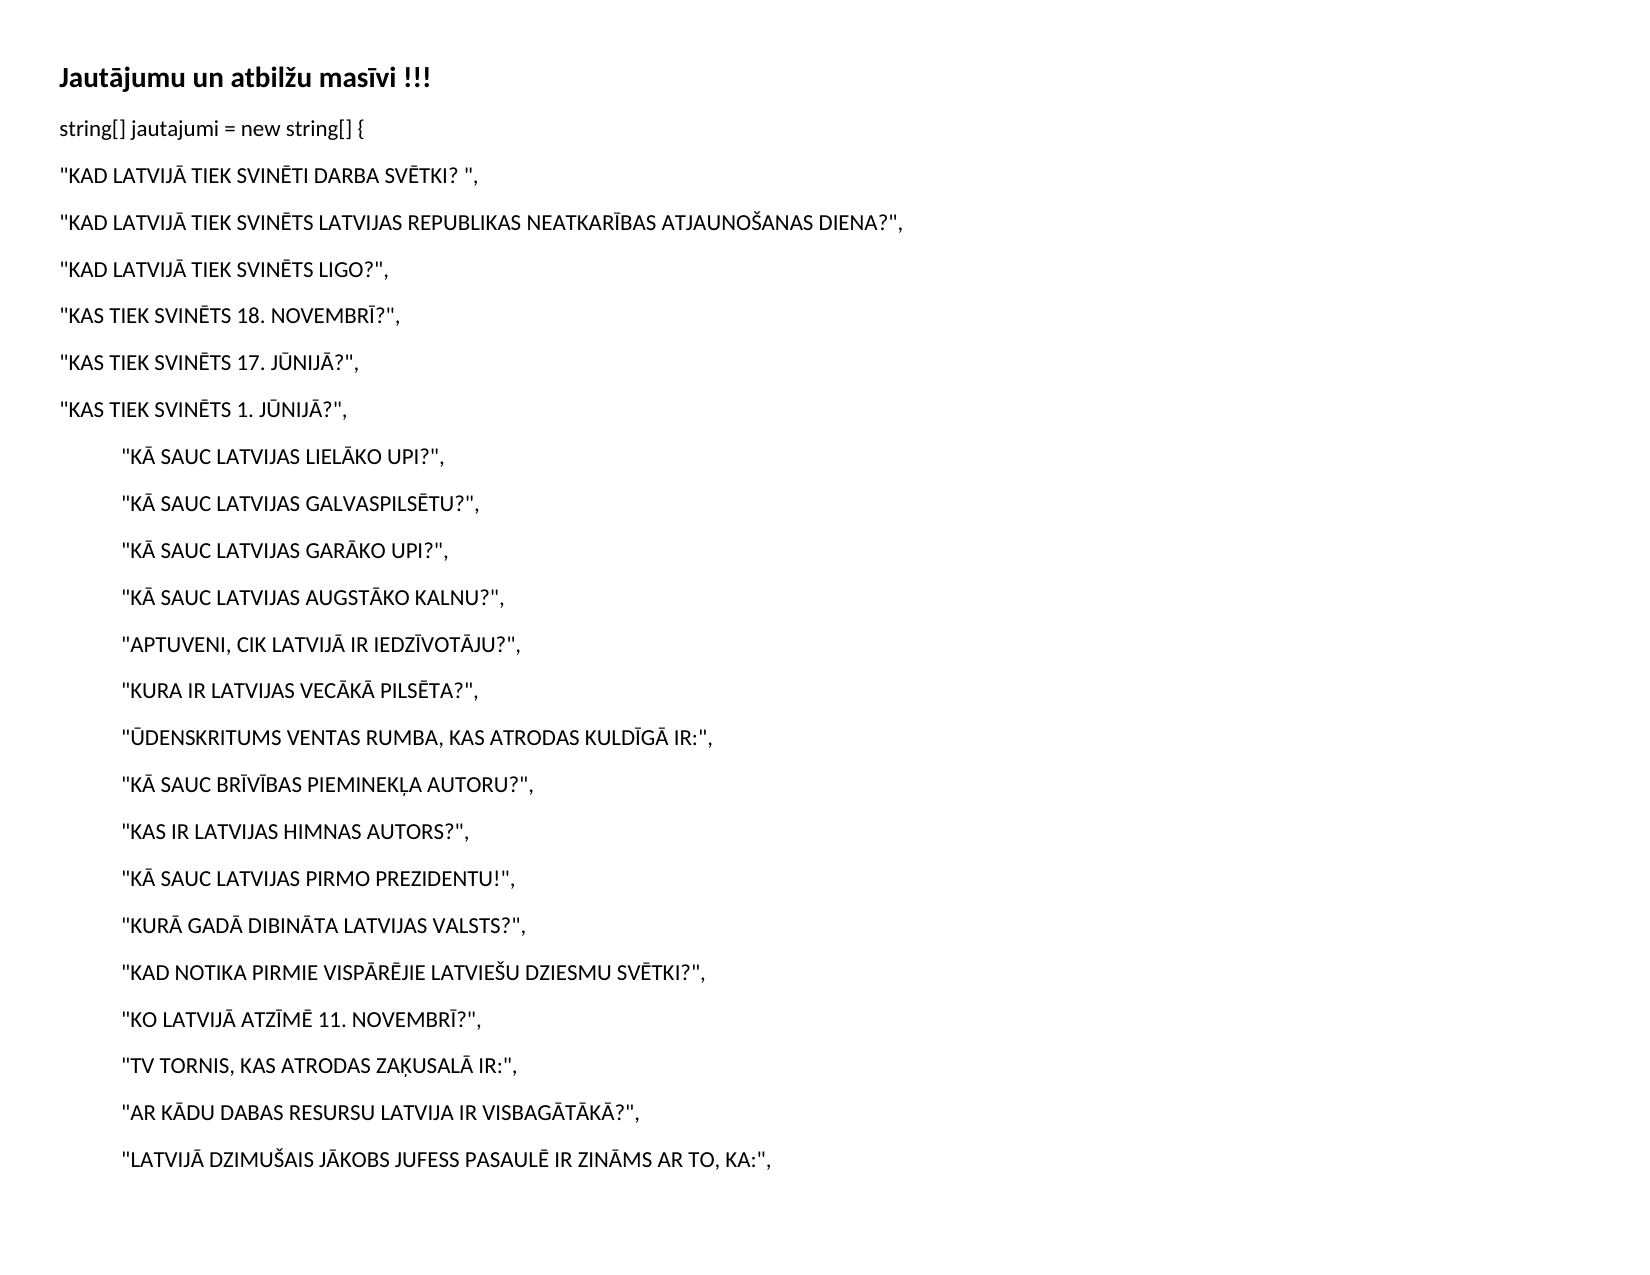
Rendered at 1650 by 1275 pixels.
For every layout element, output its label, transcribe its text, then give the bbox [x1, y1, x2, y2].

text "APTUVENI, CIK LATVIJĀ IR IEDZĪVOTĀJU?", [59, 630, 1591, 658]
text "KAD LATVIJĀ TIEK SVINĒTS LIGO?", [59, 255, 1591, 283]
text "KĀ SAUC BRĪVĪBAS PIEMINEKĻA AUTORU?", [59, 770, 1591, 798]
text "KĀ SAUC LATVIJAS GARĀKO UPI?", [59, 536, 1591, 564]
text "KAS TIEK SVINĒTS 1. JŪNIJĀ?", [59, 395, 1591, 423]
text string[] jautajumi = new string[] { [59, 114, 1591, 142]
text "KĀ SAUC LATVIJAS LIELĀKO UPI?", [59, 442, 1591, 470]
text "LATVIJĀ DZIMUŠAIS JĀKOBS JUFESS PASAULĒ IR ZINĀMS AR TO, KA:", [59, 1145, 1591, 1173]
text "ŪDENSKRITUMS VENTAS RUMBA, KAS ATRODAS KULDĪGĀ IR:", [59, 723, 1591, 752]
text "KĀ SAUC LATVIJAS GALVASPILSĒTU?", [59, 489, 1591, 517]
text "KURĀ GADĀ DIBINĀTA LATVIJAS VALSTS?", [59, 911, 1591, 939]
text "TV TORNIS, KAS ATRODAS ZAĶUSALĀ IR:", [59, 1052, 1591, 1080]
text "KAD NOTIKA PIRMIE VISPĀRĒJIE LATVIEŠU DZIESMU SVĒTKI?", [59, 958, 1591, 986]
text "KAS IR LATVIJAS HIMNAS AUTORS?", [59, 817, 1591, 845]
text "KAS TIEK SVINĒTS 17. JŪNIJĀ?", [59, 348, 1591, 377]
text "AR KĀDU DABAS RESURSU LATVIJA IR VISBAGĀTĀKĀ?", [59, 1098, 1591, 1127]
text "KĀ SAUC LATVIJAS PIRMO PREZIDENTU!", [59, 864, 1591, 892]
text "KO LATVIJĀ ATZĪMĒ 11. NOVEMBRĪ?", [59, 1005, 1591, 1033]
text "KAD LATVIJĀ TIEK SVINĒTS LATVIJAS REPUBLIKAS NEATKARĪBAS ATJAUNOŠANAS DIENA?", [59, 208, 1591, 236]
text Jautājumu un atbilžu masīvi !!! [59, 59, 1591, 95]
text "KAD LATVIJĀ TIEK SVINĒTI DARBA SVĒTKI? ", [59, 161, 1591, 189]
text "KĀ SAUC LATVIJAS AUGSTĀKO KALNU?", [59, 583, 1591, 611]
text "KAS TIEK SVINĒTS 18. NOVEMBRĪ?", [59, 302, 1591, 330]
text "KURA IR LATVIJAS VECĀKĀ PILSĒTA?", [59, 677, 1591, 705]
